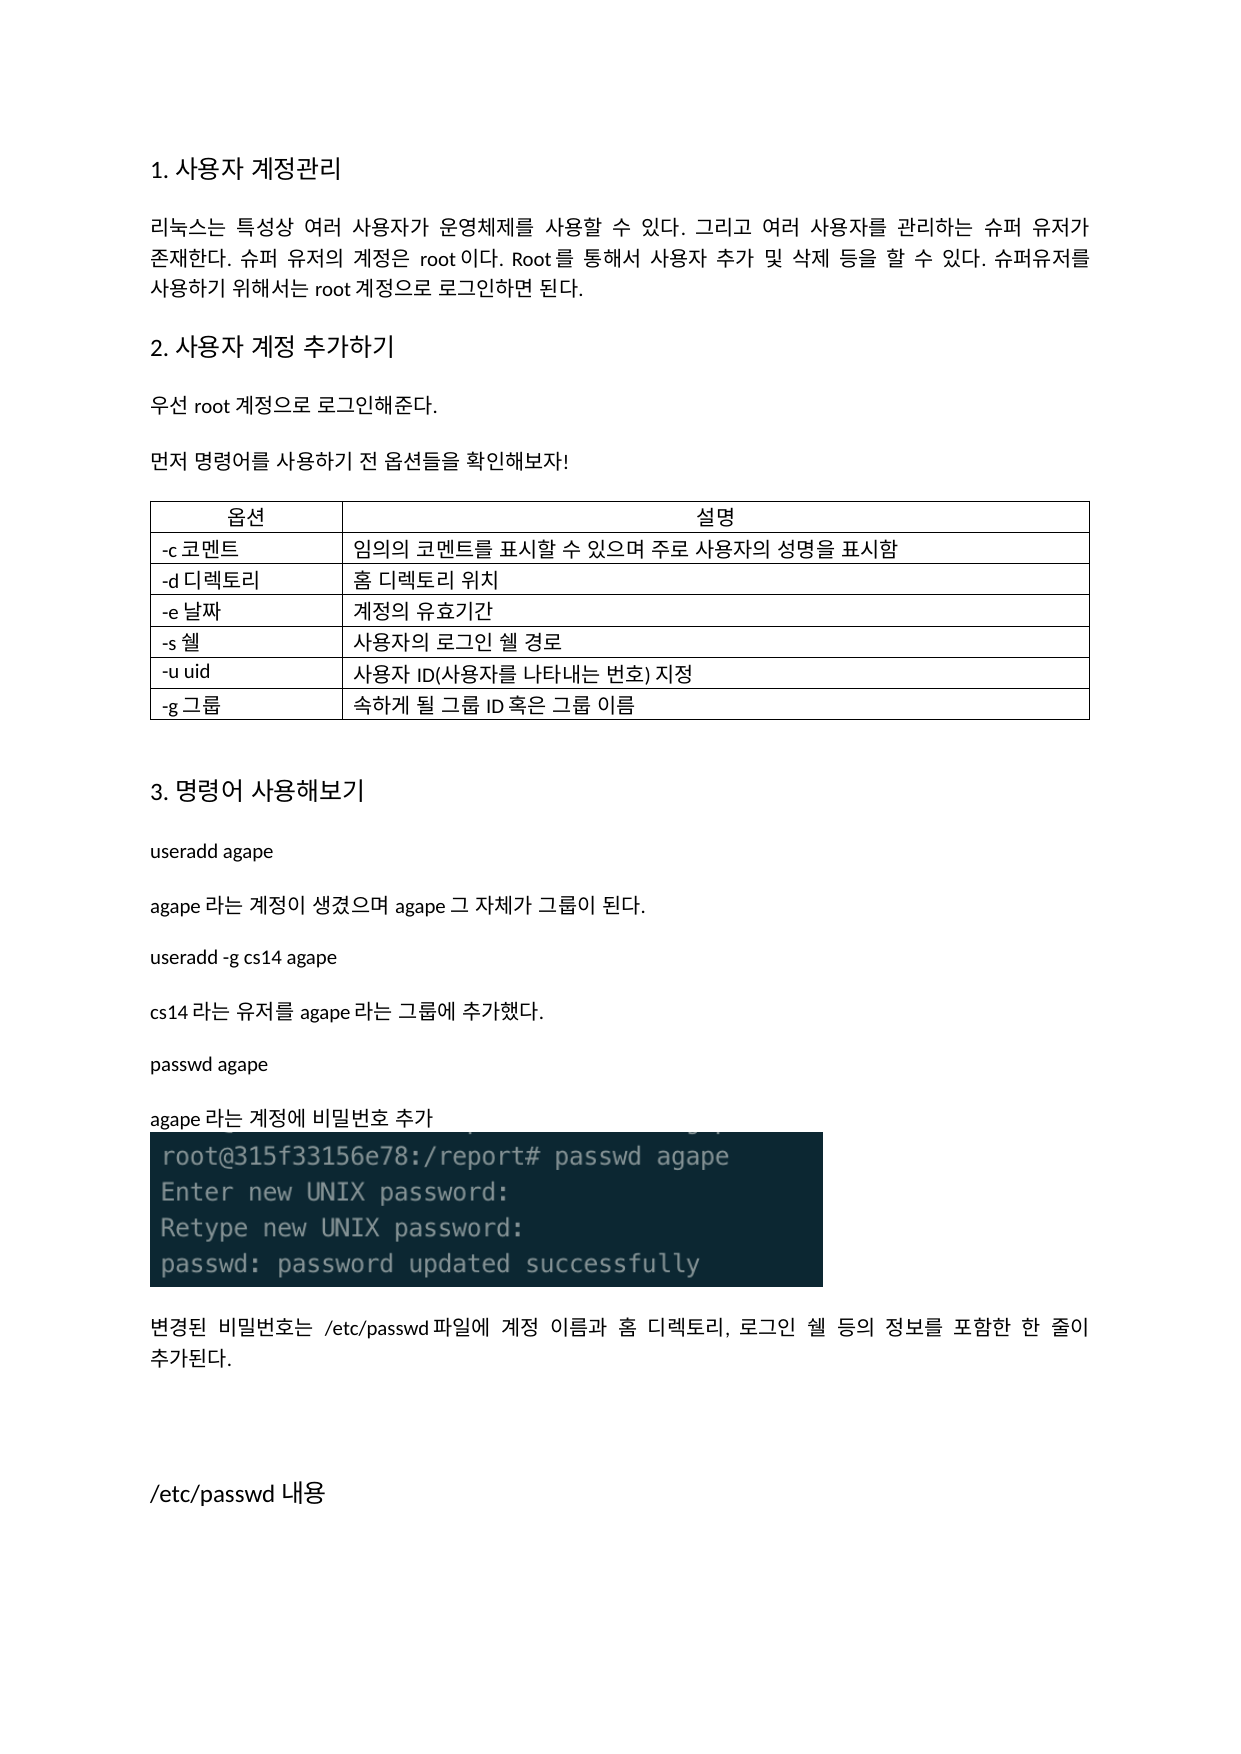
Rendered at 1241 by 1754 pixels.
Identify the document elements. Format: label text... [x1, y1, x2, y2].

table_cell -s 쉘 [151, 627, 342, 657]
text 1. 사용자 계정관리 [150, 150, 1090, 186]
text passwd agape [150, 1051, 1090, 1076]
text agape라는 계정에 비밀번호 추가 [150, 1102, 1090, 1132]
table_cell 홈 디렉토리 위치 [343, 564, 1089, 594]
table_header 설명 [343, 502, 1089, 532]
text cs14라는 유저를 agape라는 그룹에 추가했다. [150, 995, 1090, 1026]
table_cell 임의의 코멘트를 표시할 수 있으며 주로 사용자의 성명을 표시함 [343, 533, 1089, 563]
table_cell -g 그룹 [151, 689, 342, 719]
text 2. 사용자 계정 추가하기 [150, 328, 1090, 364]
text /etc/passwd 내용 [150, 1474, 1090, 1535]
text useradd agape [150, 838, 1090, 863]
text 3. 명령어 사용해보기 [150, 771, 1090, 807]
table_cell 사용자 ID(사용자를 나타내는 번호) 지정 [343, 658, 1089, 688]
text 변경된 비밀번호는 /etc/passwd파일에 계정 이름과 홈 디렉토리, 로그인 쉘 등의 정보를 포함한 한 줄이 추가된다. [150, 1312, 1090, 1372]
picture [150, 1132, 823, 1287]
table_header 옵션 [151, 502, 342, 532]
text 먼저 명령어를 사용하기 전 옵션들을 확인해보자! [150, 445, 1090, 475]
text 리눅스는 특성상 여러 사용자가 운영체제를 사용할 수 있다. 그리고 여러 사용자를 관리하는 슈퍼 유저가 존재한다. 슈퍼 유저의 계정은 root이다. Root를 통해서 사용자 추가 및 삭제 등을 할 수 있다. 슈퍼유저를 사용하기 위해서는 root 계정으로 로그인하면 된다. [150, 212, 1090, 302]
table_cell -c 코멘트 [151, 533, 342, 563]
table_cell -d 디렉토리 [151, 564, 342, 594]
text agape라는 계정이 생겼으며 agape 그 자체가 그룹이 된다. [150, 889, 1090, 919]
table_cell 사용자의 로그인 쉘 경로 [343, 627, 1089, 657]
table_cell 속하게 될 그룹 ID 혹은 그룹 이름 [343, 689, 1089, 719]
table_cell -u uid [151, 658, 342, 688]
text 우선 root 계정으로 로그인해준다. [150, 389, 1090, 419]
text useradd -g cs14 agape [150, 944, 1090, 970]
table_cell 계정의 유효기간 [343, 595, 1089, 626]
table_cell -e 날짜 [151, 595, 342, 626]
